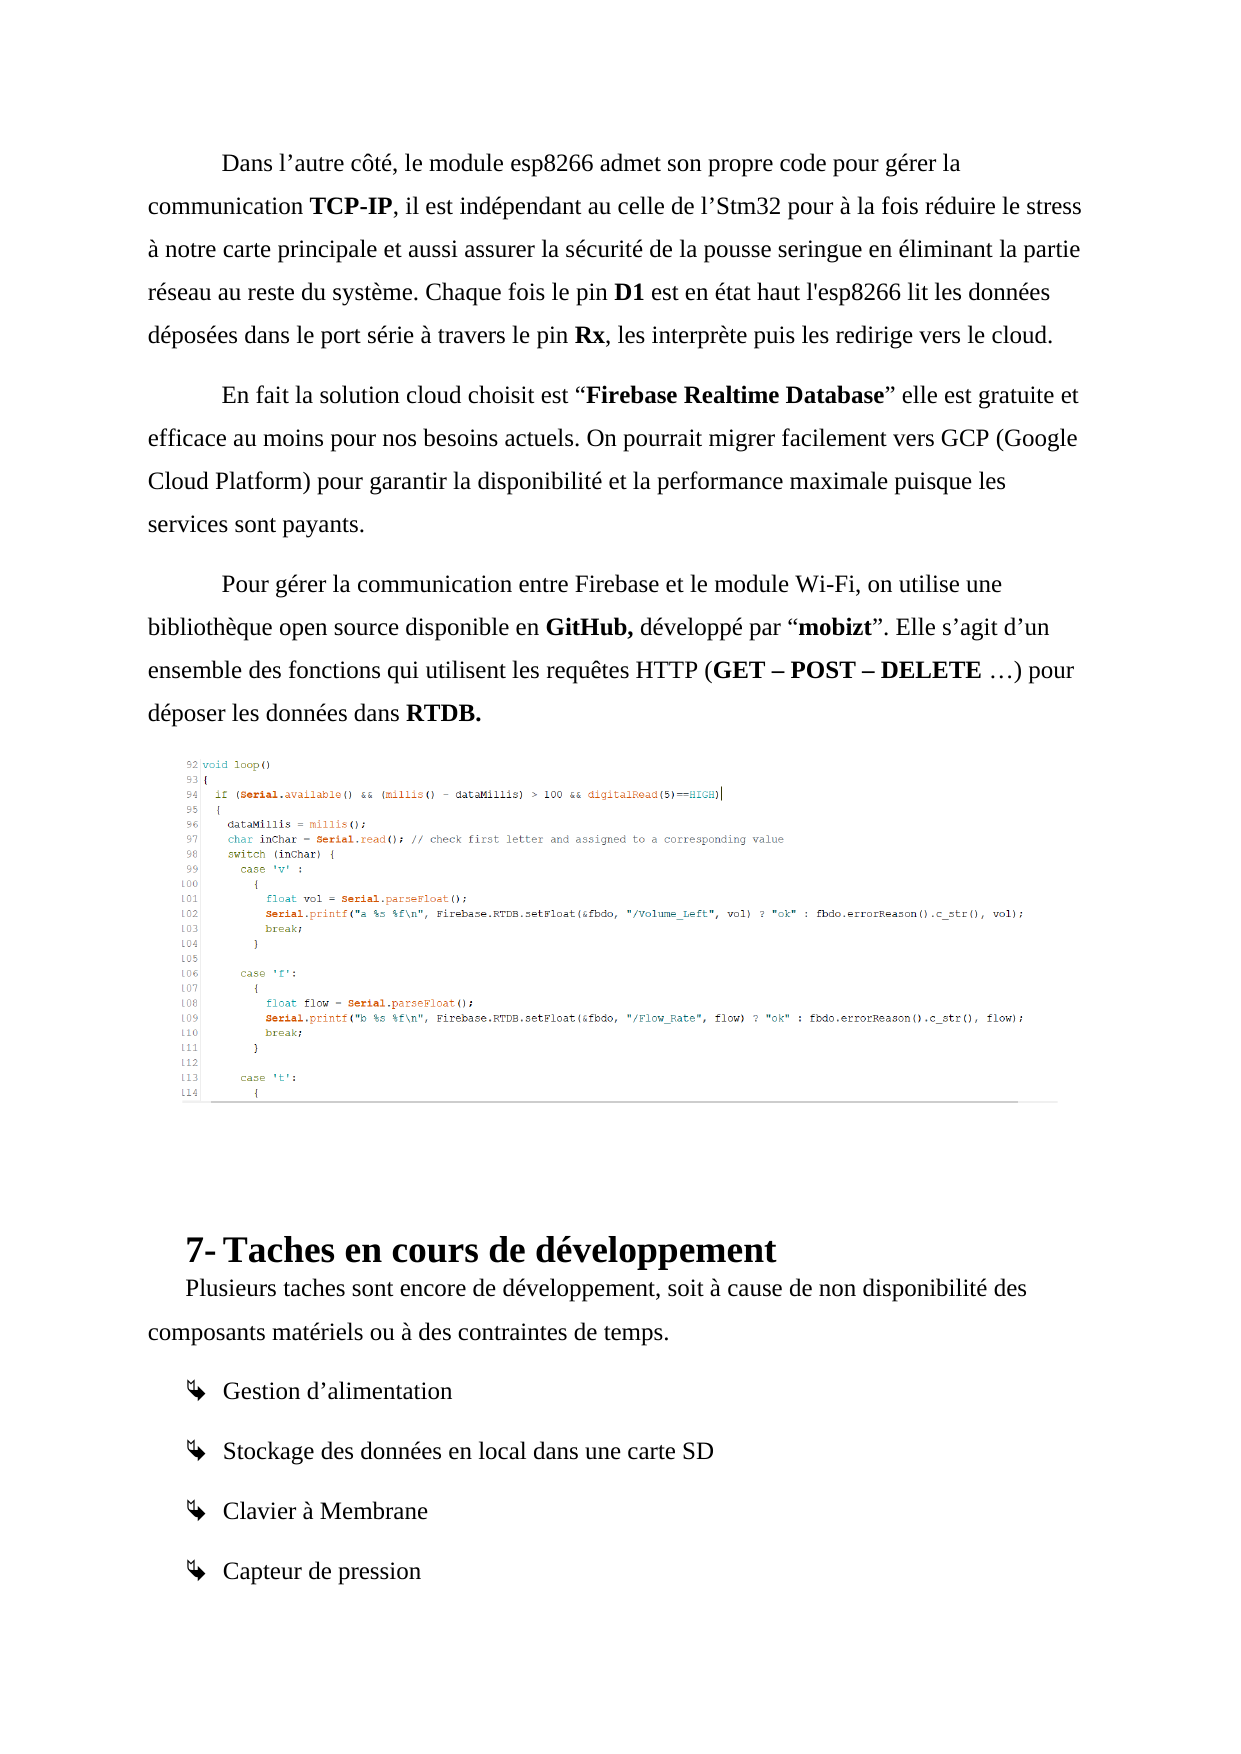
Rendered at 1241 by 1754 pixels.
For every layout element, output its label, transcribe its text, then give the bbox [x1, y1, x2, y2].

list Capteur de pression [185, 1556, 1093, 1584]
text Plusieurs taches sont encore de développement, soit à cause de non disponibilité des composants matériels ou à des contraintes de temps. [148, 1273, 1093, 1345]
text Pour gérer la communication entre Firebase et le module Wi-Fi, on utilise une bibliothèque open source disponible en GitHub, développé par “mobizt”. Elle s’agit d’un ensemble des fonctions qui utilisent les requêtes HTTP (GET – POST – DELETE …) pour déposer les données dans RTDB. [148, 569, 1093, 727]
list Clavier à Membrane [185, 1496, 1093, 1525]
text Taches en cours de développement [185, 1227, 1093, 1270]
list Gestion d’alimentation [185, 1376, 1093, 1405]
text Dans l’autre côté, le module esp8266 admet son propre code pour gérer la communication TCP-IP, il est indépendant au celle de l’Stm32 pour à la fois réduire le stress à notre carte principale et aussi assurer la sécurité de la pousse seringue en éliminant la partie réseau au reste du système. Chaque fois le pin D1 est en état haut l'esp8266 lit les données déposées dans le port série à travers le pin Rx, les interprète puis les redirige vers le cloud. [148, 148, 1093, 349]
picture [182, 759, 1058, 1103]
list Stockage des données en local dans une carte SD [185, 1436, 1093, 1465]
text En fait la solution cloud choisit est “Firebase Realtime Database” elle est gratuite et efficace au moins pour nos besoins actuels. On pourrait migrer facilement vers GCP (Google Cloud Platform) pour garantir la disponibilité et la performance maximale puisque les services sont payants. [148, 380, 1093, 538]
